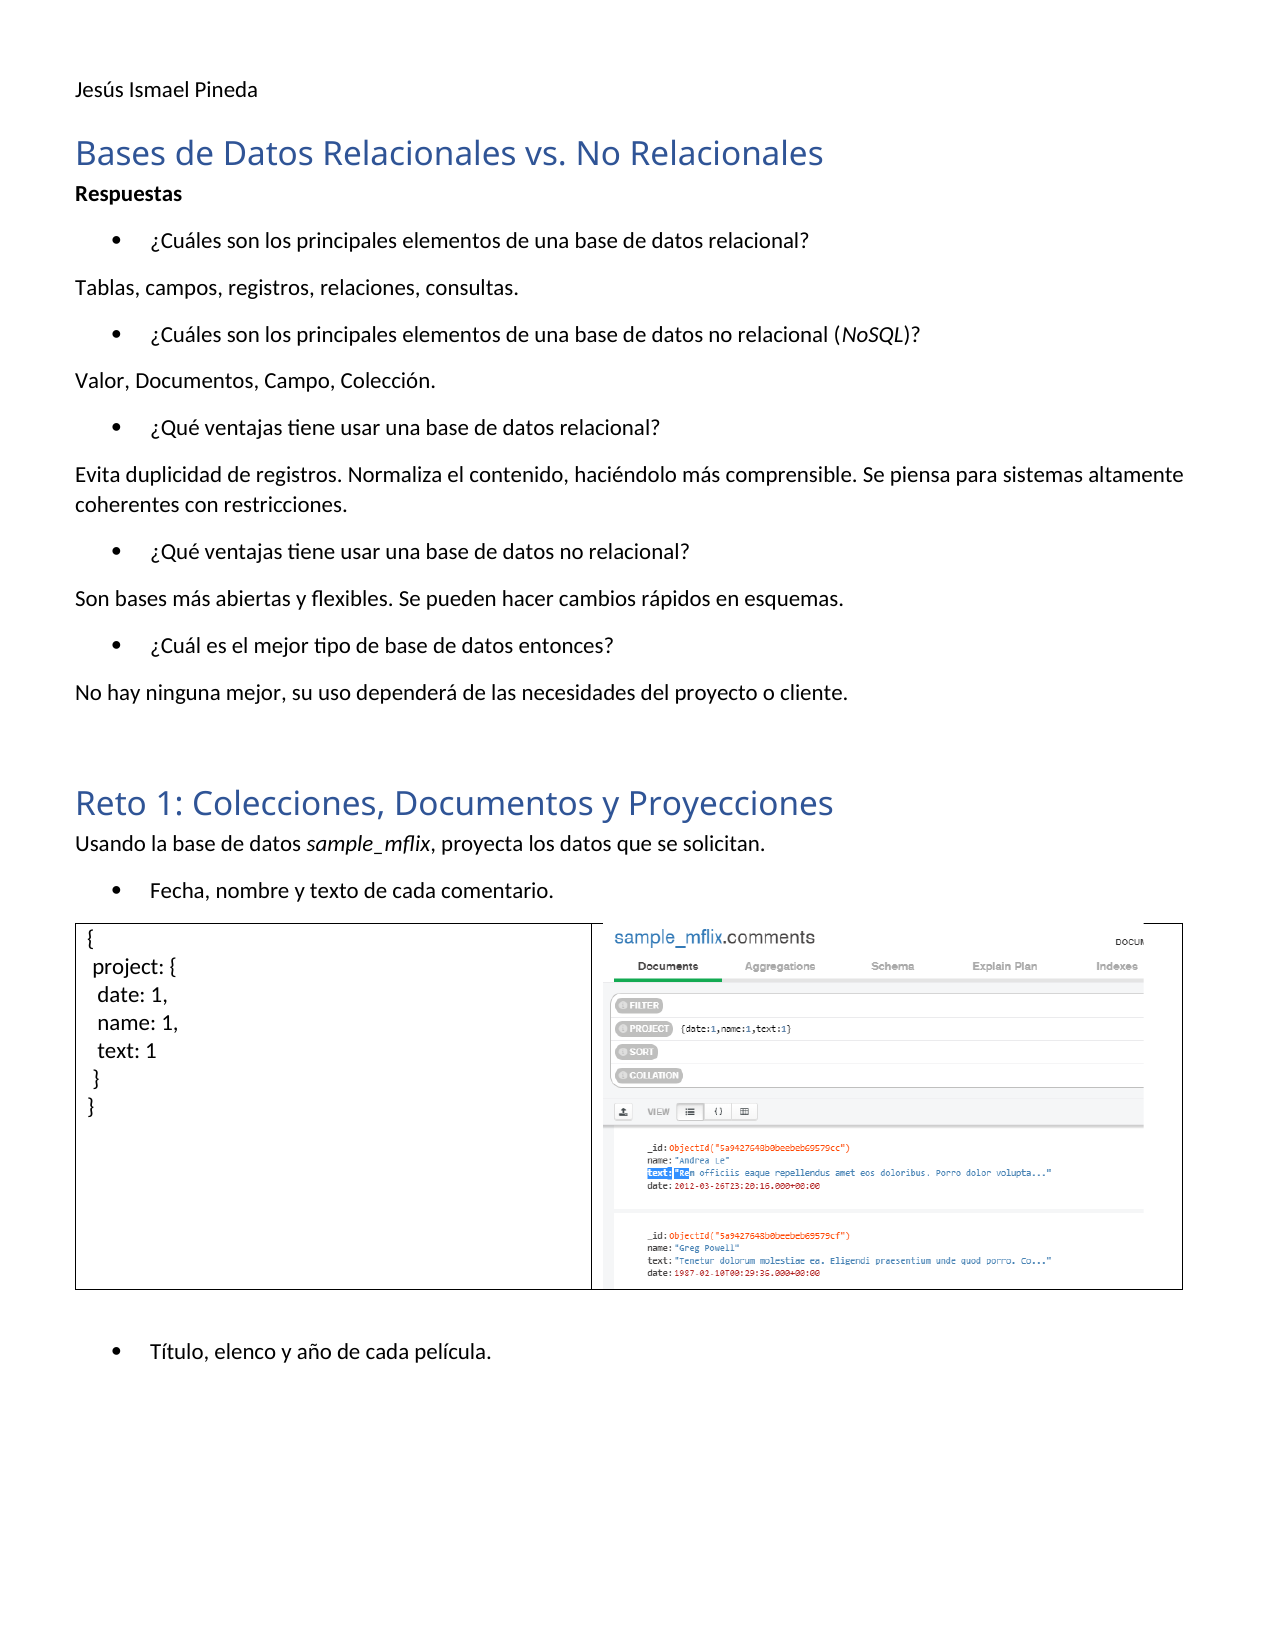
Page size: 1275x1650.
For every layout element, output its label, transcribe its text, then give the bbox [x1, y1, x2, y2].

text Tablas, campos, registros, relaciones, consultas. [75, 273, 1200, 301]
picture [603, 923, 1144, 1289]
list ¿Cuáles son los principales elementos de una base de datos relacional? [112, 226, 1200, 254]
text No hay ninguna mejor, su uso dependerá de las necesidades del proyecto o cliente. [75, 678, 1200, 706]
table_header { project: { date: 1, name: 1, text: 1 } } [76, 924, 591, 1289]
text Jesús Ismael Pineda [75, 75, 1200, 103]
table_header [592, 924, 603, 1289]
table_header [1144, 924, 1182, 1289]
text Evita duplicidad de registros. Normaliza el contenido, haciéndolo más comprensible. Se piensa para sistemas altamente coherentes con restricciones. [75, 460, 1200, 519]
text Respuestas [75, 179, 1200, 207]
text Valor, Documentos, Campo, Colección. [75, 367, 1200, 395]
subtitle Bases de Datos Relacionales vs. No Relacionales [75, 130, 1200, 176]
list Fecha, nombre y texto de cada comentario. [112, 876, 1200, 904]
text Son bases más abiertas y flexibles. Se pueden hacer cambios rápidos en esquemas. [75, 584, 1200, 612]
list ¿Qué ventajas tiene usar una base de datos relacional? [112, 413, 1200, 442]
subtitle Reto 1: Colecciones, Documentos y Proyecciones [75, 780, 1200, 826]
list ¿Cuál es el mejor tipo de base de datos entonces? [112, 631, 1200, 659]
text Usando la base de datos sample_mflix, proyecta los datos que se solicitan. [75, 829, 1200, 857]
list ¿Cuáles son los principales elementos de una base de datos no relacional (NoSQL)? [112, 320, 1200, 348]
list ¿Qué ventajas tiene usar una base de datos no relacional? [112, 537, 1200, 566]
list Título, elenco y año de cada película. [112, 1337, 1200, 1365]
